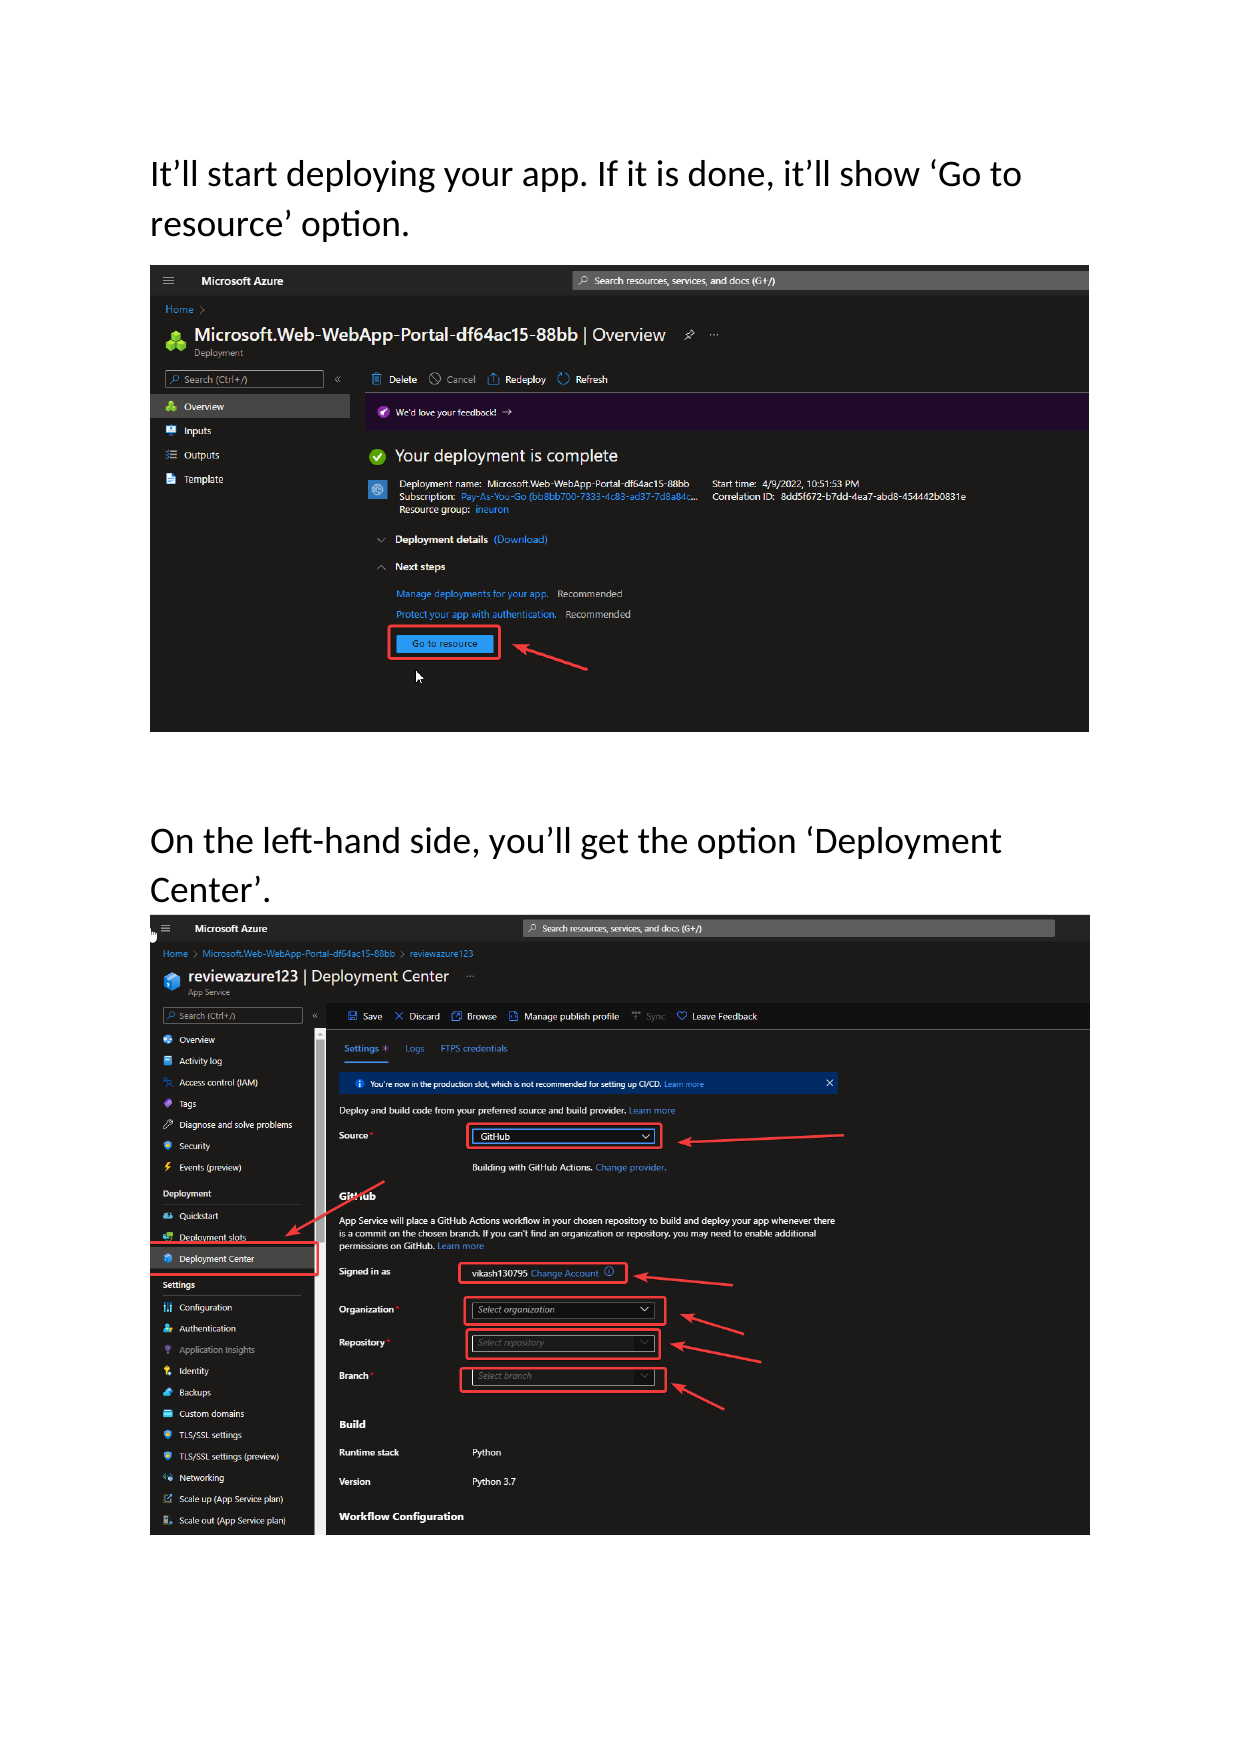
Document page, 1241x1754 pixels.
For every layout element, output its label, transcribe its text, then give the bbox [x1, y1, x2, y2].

text On the left-hand side, you’ll get the option ‘Deployment Center’. [150, 817, 1090, 914]
picture [150, 265, 1089, 732]
text It’ll start deploying your app. If it is done, it’ll show ‘Go to resource’ option. [150, 150, 1090, 245]
picture [150, 914, 1090, 1535]
